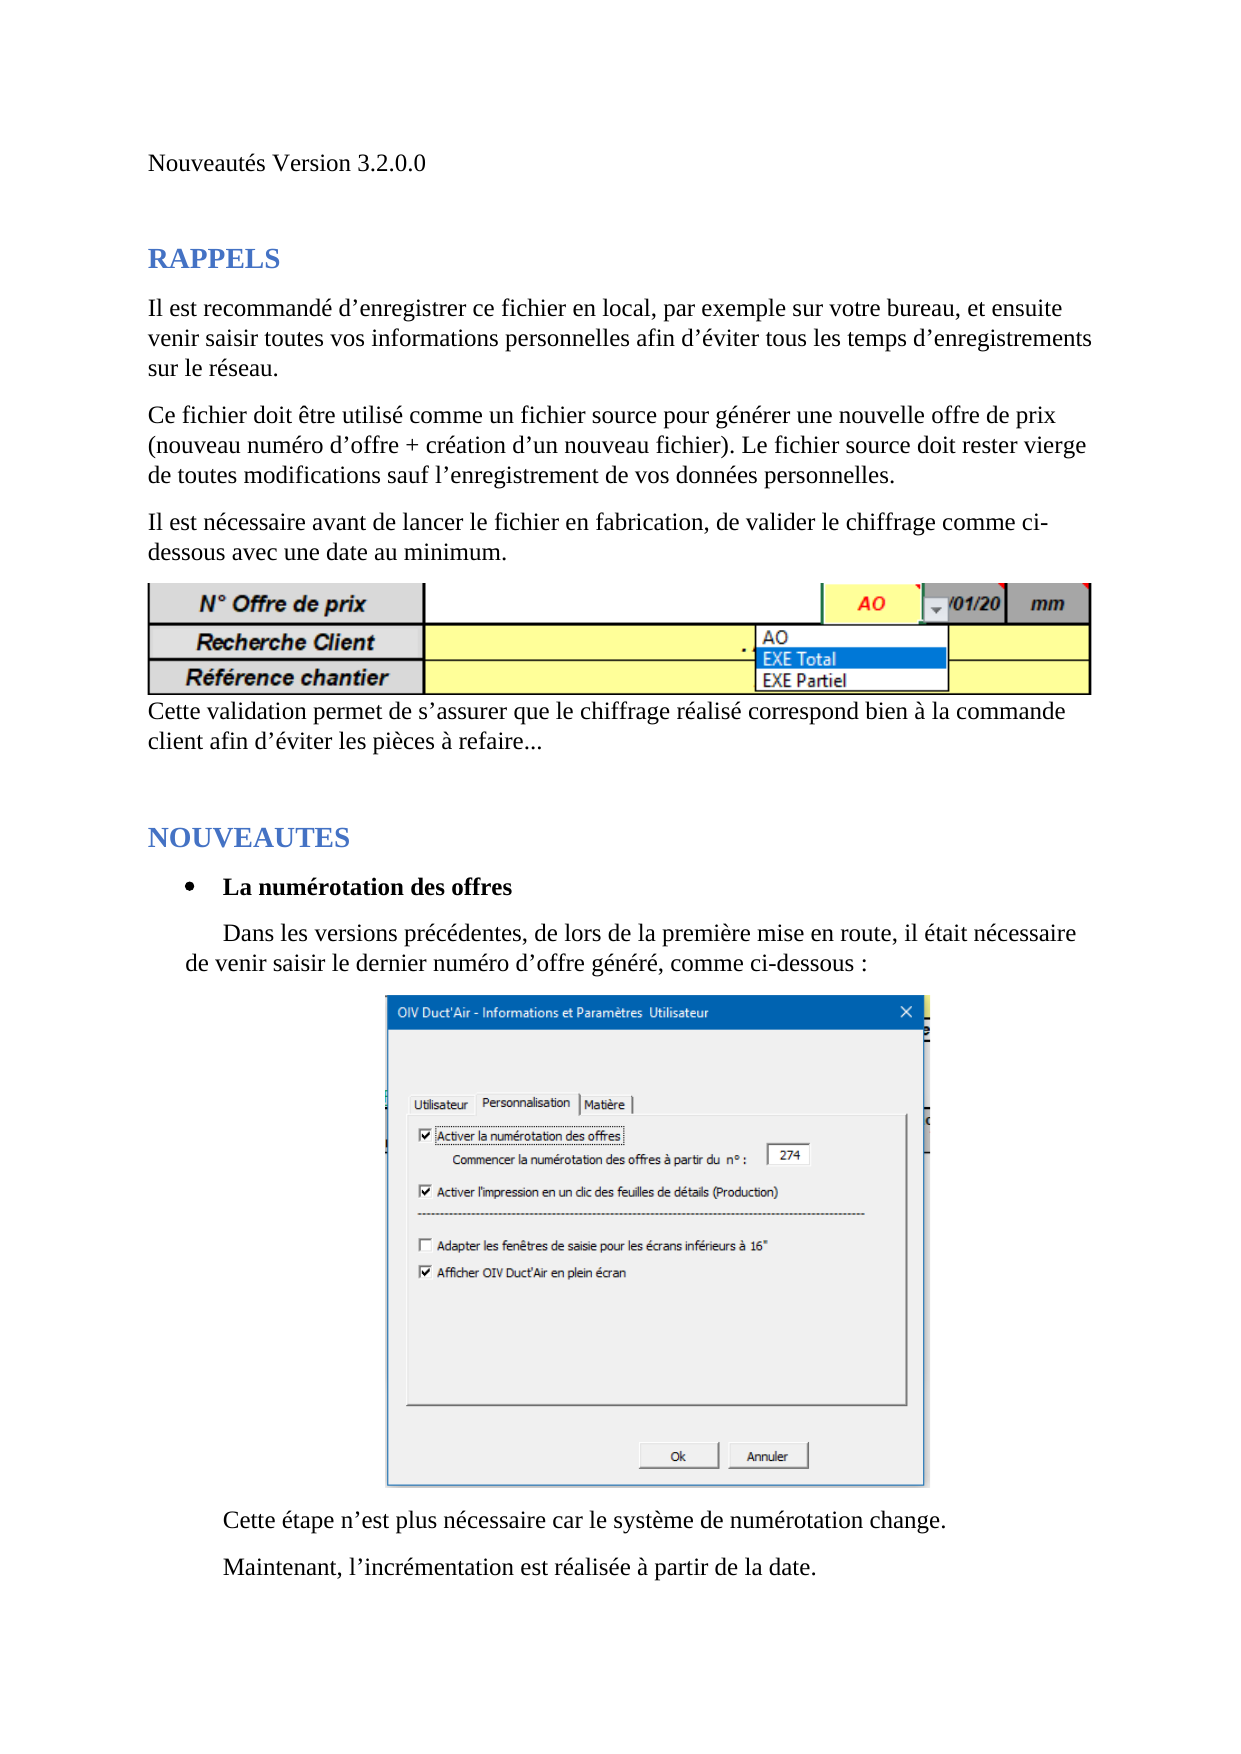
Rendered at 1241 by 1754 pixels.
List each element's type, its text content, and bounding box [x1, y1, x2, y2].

text NOUVEAUTES [148, 820, 1093, 853]
list Maintenant, l’incrémentation est réalisée à partir de la date. [223, 1552, 1093, 1581]
text Il est nécessaire avant de lancer le fichier en fabrication, de valider le chiffrage comme ci-dessous avec une date au minimum. [148, 507, 1093, 566]
text RAPPELS [148, 241, 1093, 275]
text Ce fichier doit être utilisé comme un fichier source pour générer une nouvelle offre de prix (nouveau numéro d’offre + création d’un nouveau fichier). Le fichier source doit rester vierge de toutes modifications sauf l’enregistrement de vos données personnelles. [148, 400, 1093, 489]
text Cette étape n’est plus nécessaire car le système de numérotation change. [185, 1506, 1093, 1534]
text Nouveautés Version 3.2.0.0 [148, 148, 1093, 176]
list La numérotation des offres [185, 872, 1093, 900]
text Il est recommandé d’enregistrer ce fichier en local, par exemple sur votre bureau, et ensuite venir saisir toutes vos informations personnelles afin d’éviter tous les temps d’enregistrements sur le réseau. [148, 293, 1093, 382]
text Dans les versions précédentes, de lors de la première mise en route, il était nécessaire de venir saisir le dernier numéro d’offre généré, comme ci-dessous : [185, 918, 1093, 977]
picture [385, 995, 931, 1488]
picture [147, 583, 1092, 695]
